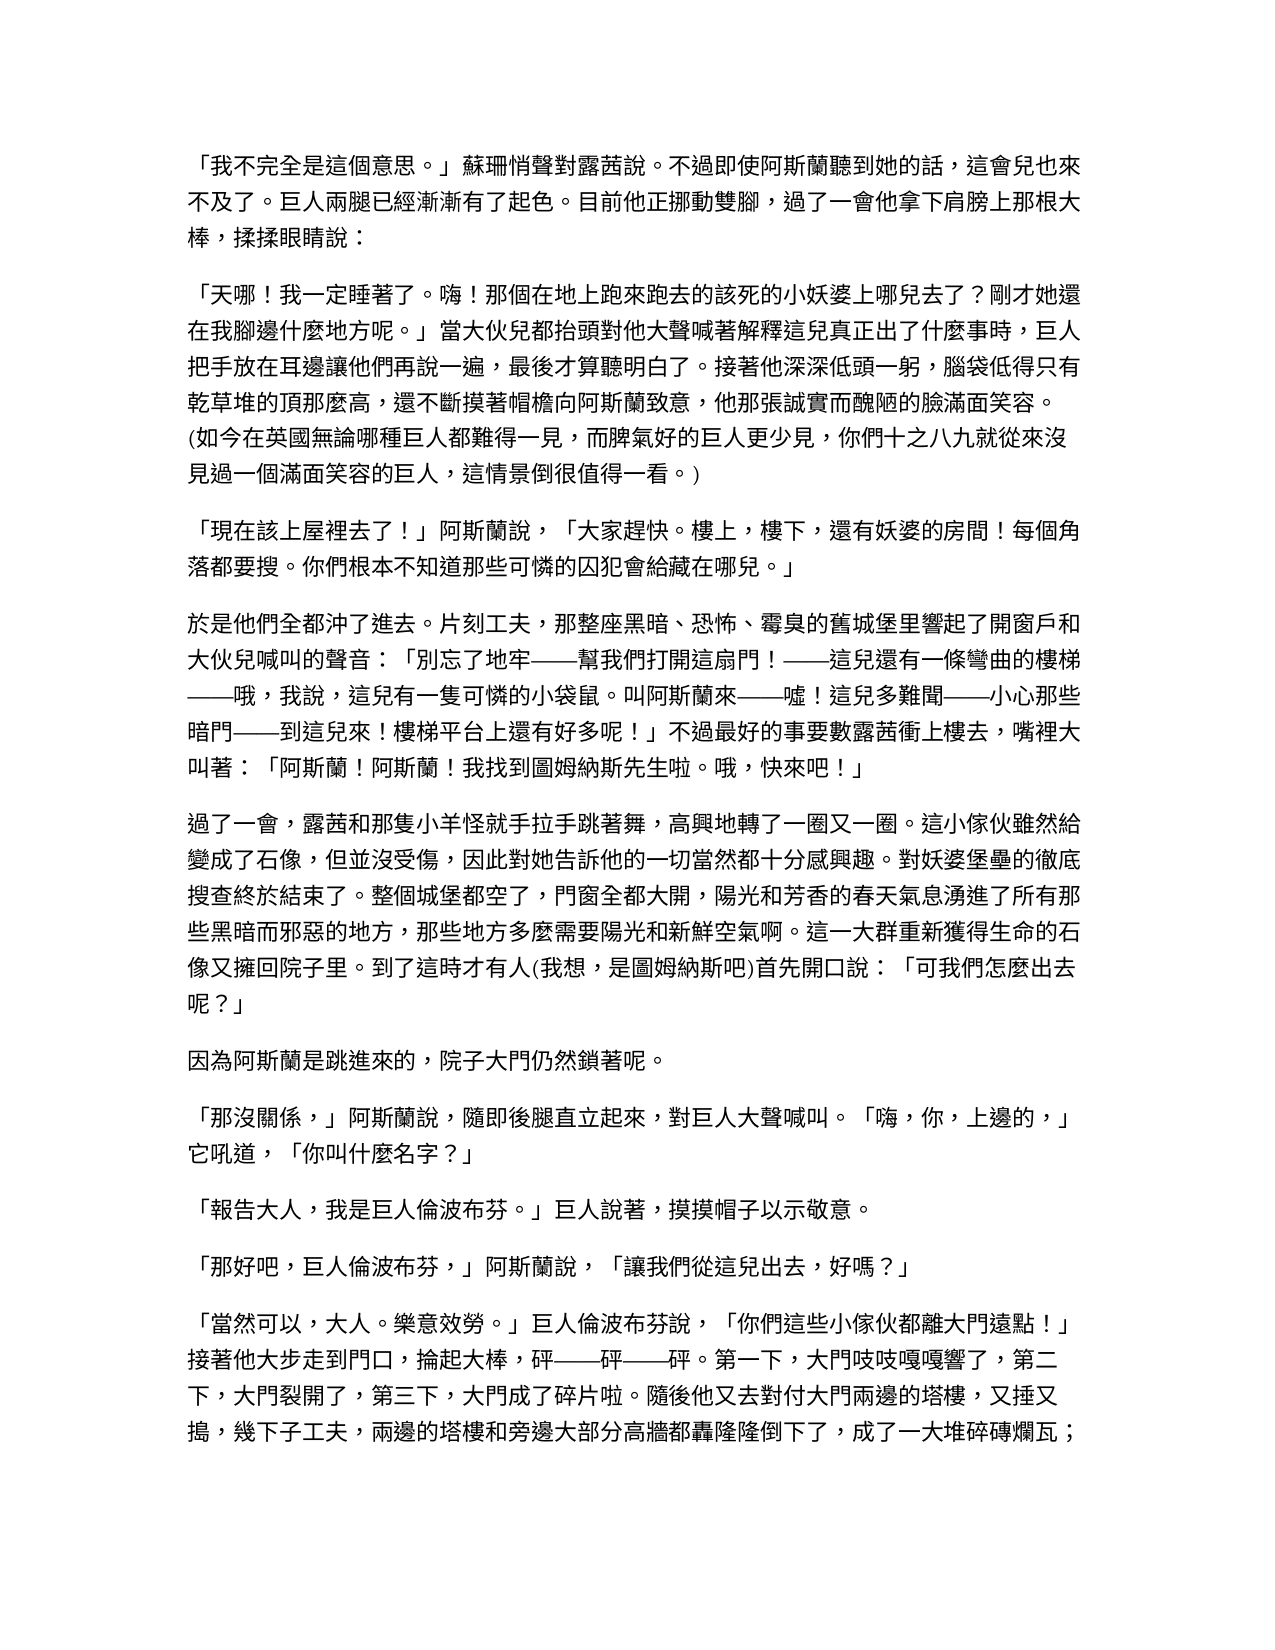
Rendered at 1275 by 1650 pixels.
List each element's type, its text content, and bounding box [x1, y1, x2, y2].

text 因為阿斯蘭是跳進來的，院子大門仍然鎖著呢。 [187, 1045, 1087, 1076]
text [187, 1308, 1087, 1447]
text 「現在該上屋裡去了！」阿斯蘭說，「大家趕快。樓上，樓下，還有妖婆的房間！每個角落都要搜。你們根本不知道那些可憐的囚犯會給藏在哪兒。」 [187, 515, 1087, 582]
text 「那好吧，巨人倫波布芬，」阿斯蘭說，「讓我們從這兒出去，好嗎？」 [187, 1251, 1087, 1282]
text 過了一會，露茜和那隻小羊怪就手拉手跳著舞，高興地轉了一圈又一圈。這小傢伙雖然給變成了石像，但並沒受傷，因此對她告訴他的一切當然都十分感興趣。對妖婆堡壘的徹底搜查終於結束了。整個城堡都空了，門窗全都大開，陽光和芳香的春天氣息湧進了所有那些黑暗而邪惡的地方，那些地方多麼需要陽光和新鮮空氣啊。這一大群重新獲得生命的石像又擁回院子里。到了這時才有人(我想，是圖姆納斯吧)首先開口說：「可我們怎麼出去呢？」 [187, 808, 1087, 1019]
text 於是他們全都沖了進去。片刻工夫，那整座黑暗、恐怖、霉臭的舊城堡里響起了開窗戶和大伙兒喊叫的聲音：「別忘了地牢——幫我們打開這扇門！——這兒還有一條彎曲的樓梯——哦，我說，這兒有一隻可憐的小袋鼠。叫阿斯蘭來——噓！這兒多難聞——小心那些暗門——到這兒來！樓梯平台上還有好多呢！」不過最好的事要數露茜衝上樓去，嘴裡大叫著：「阿斯蘭！阿斯蘭！我找到圖姆納斯先生啦。哦，快來吧！」 [187, 608, 1087, 783]
text 「那沒關係，」阿斯蘭說，隨即後腿直立起來，對巨人大聲喊叫。「嗨，你，上邊的，」它吼道，「你叫什麼名字？」 [187, 1102, 1087, 1169]
text 「天哪！我一定睡著了。嗨！那個在地上跑來跑去的該死的小妖婆上哪兒去了？剛才她還在我腳邊什麼地方呢。」當大伙兒都抬頭對他大聲喊著解釋這兒真正出了什麼事時，巨人把手放在耳邊讓他們再說一遍，最後才算聽明白了。接著他深深低頭一躬，腦袋低得只有乾草堆的頂那麼高，還不斷摸著帽檐向阿斯蘭致意，他那張誠實而醜陋的臉滿面笑容。(如今在英國無論哪種巨人都難得一見，而脾氣好的巨人更少見，你們十之八九就從來沒見過一個滿面笑容的巨人，這情景倒很值得一看。) [187, 279, 1087, 489]
text 「報告大人，我是巨人倫波布芬。」巨人說著，摸摸帽子以示敬意。 [187, 1194, 1087, 1226]
text 「我不完全是這個意思。」蘇珊悄聲對露茜說。不過即使阿斯蘭聽到她的話，這會兒也來不及了。巨人兩腿已經漸漸有了起色。目前他正挪動雙腳，過了一會他拿下肩膀上那根大棒，揉揉眼睛說： [187, 150, 1087, 253]
